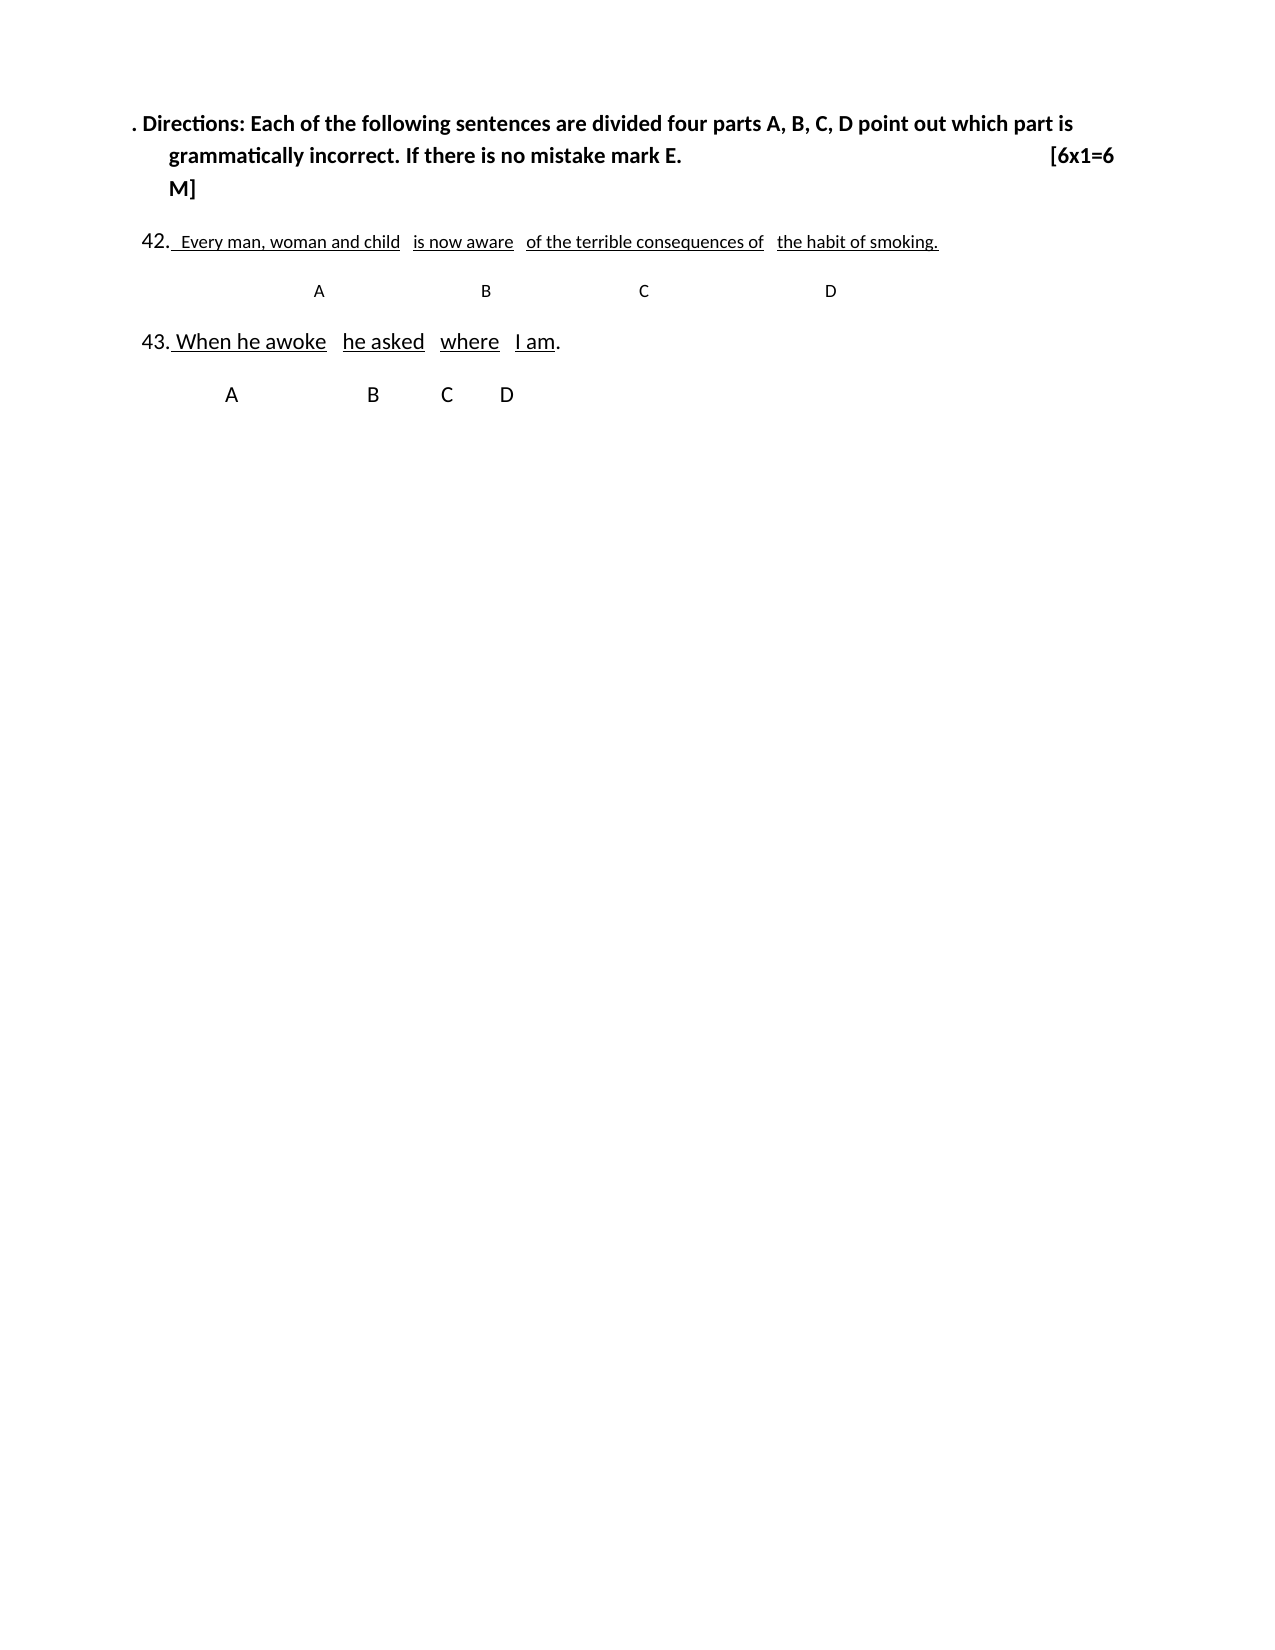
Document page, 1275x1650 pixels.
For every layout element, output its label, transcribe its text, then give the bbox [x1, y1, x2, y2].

text A B C D [187, 280, 1125, 303]
text 43. When he awoke he asked where I am. [131, 327, 1125, 355]
text . Directions: Each of the following sentences are divided four parts A, B, C, D point out which part is grammatically incorrect. If there is no mistake mark E. [6x1=6 M] [131, 109, 1125, 202]
text A B C D [187, 380, 1125, 408]
text 42. Every man, woman and child is now aware of the terrible consequences of the habit of smoking. [131, 227, 1125, 255]
